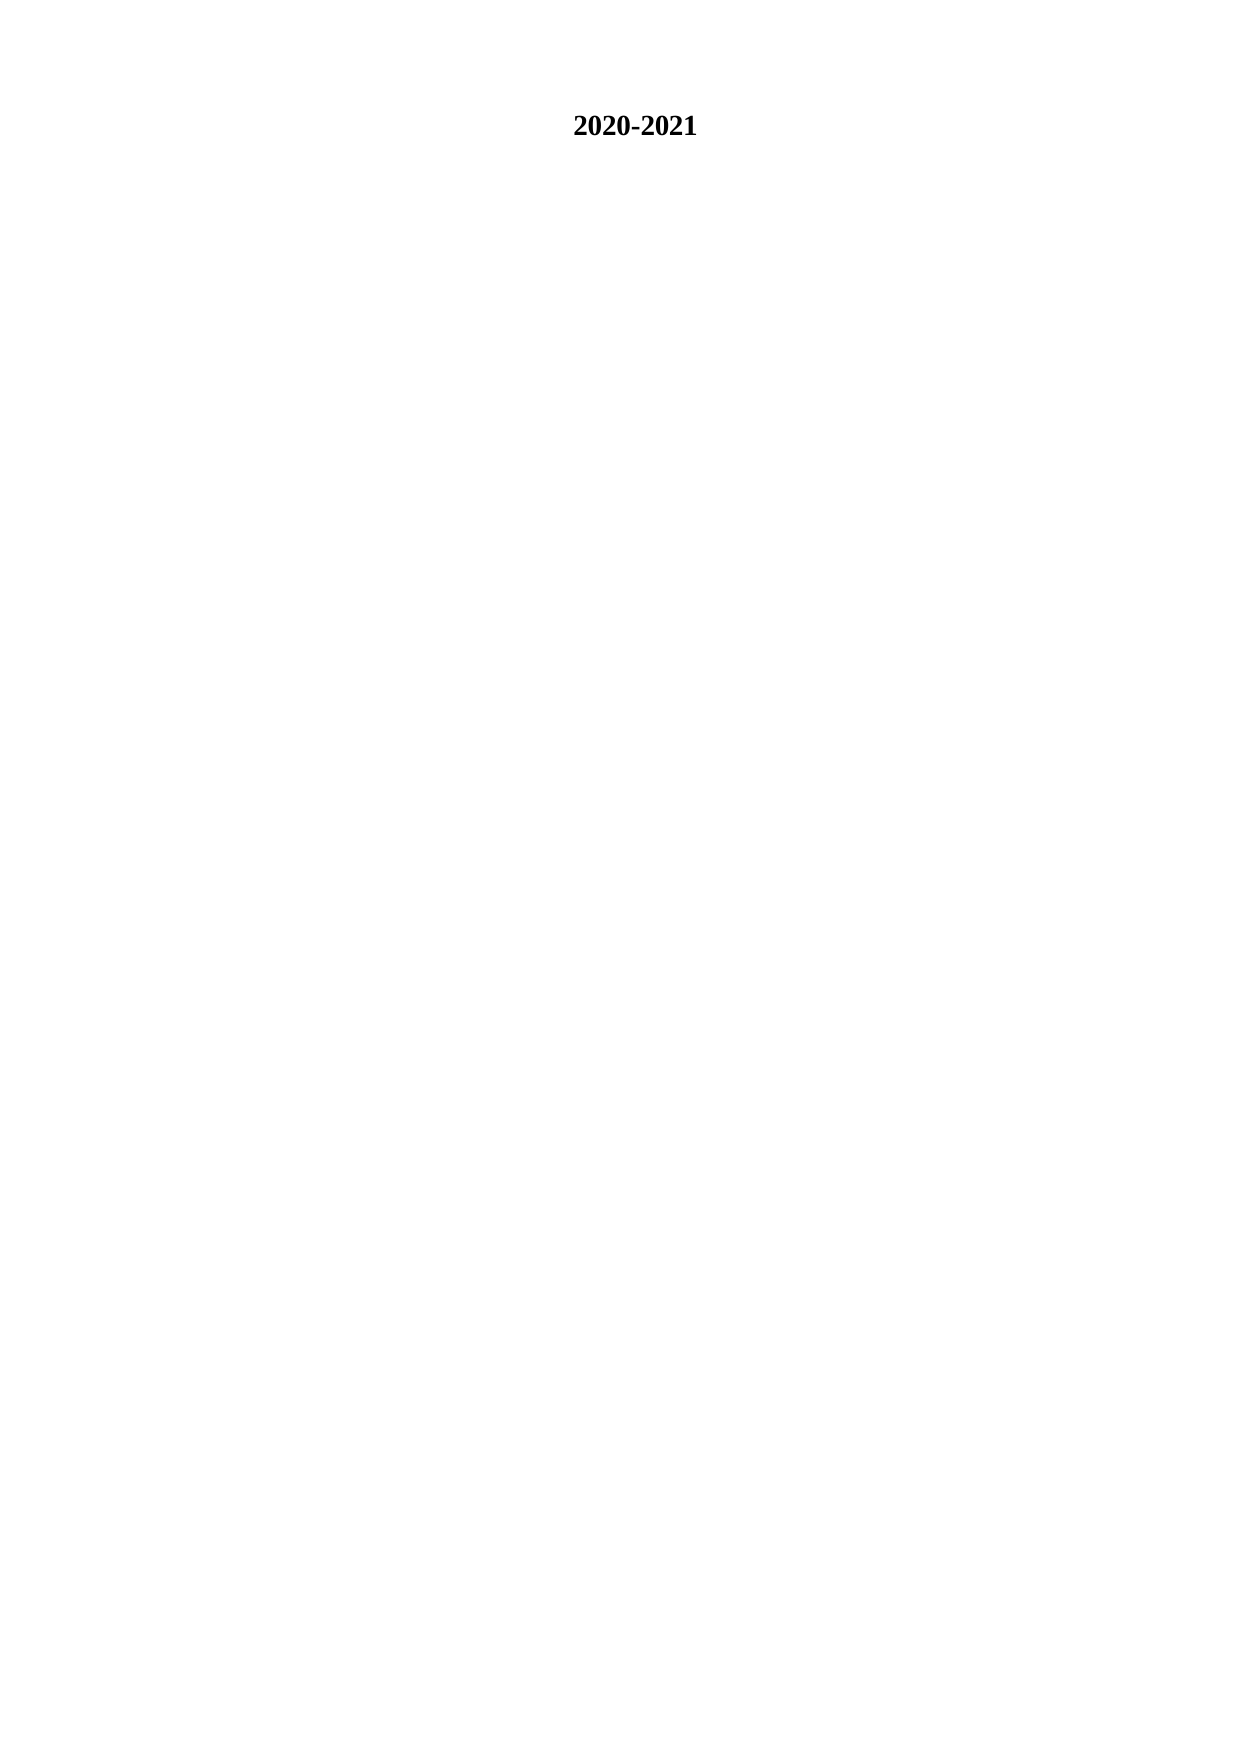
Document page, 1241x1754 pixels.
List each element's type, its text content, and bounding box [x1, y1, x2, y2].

text 2020-2021 [276, 108, 995, 142]
